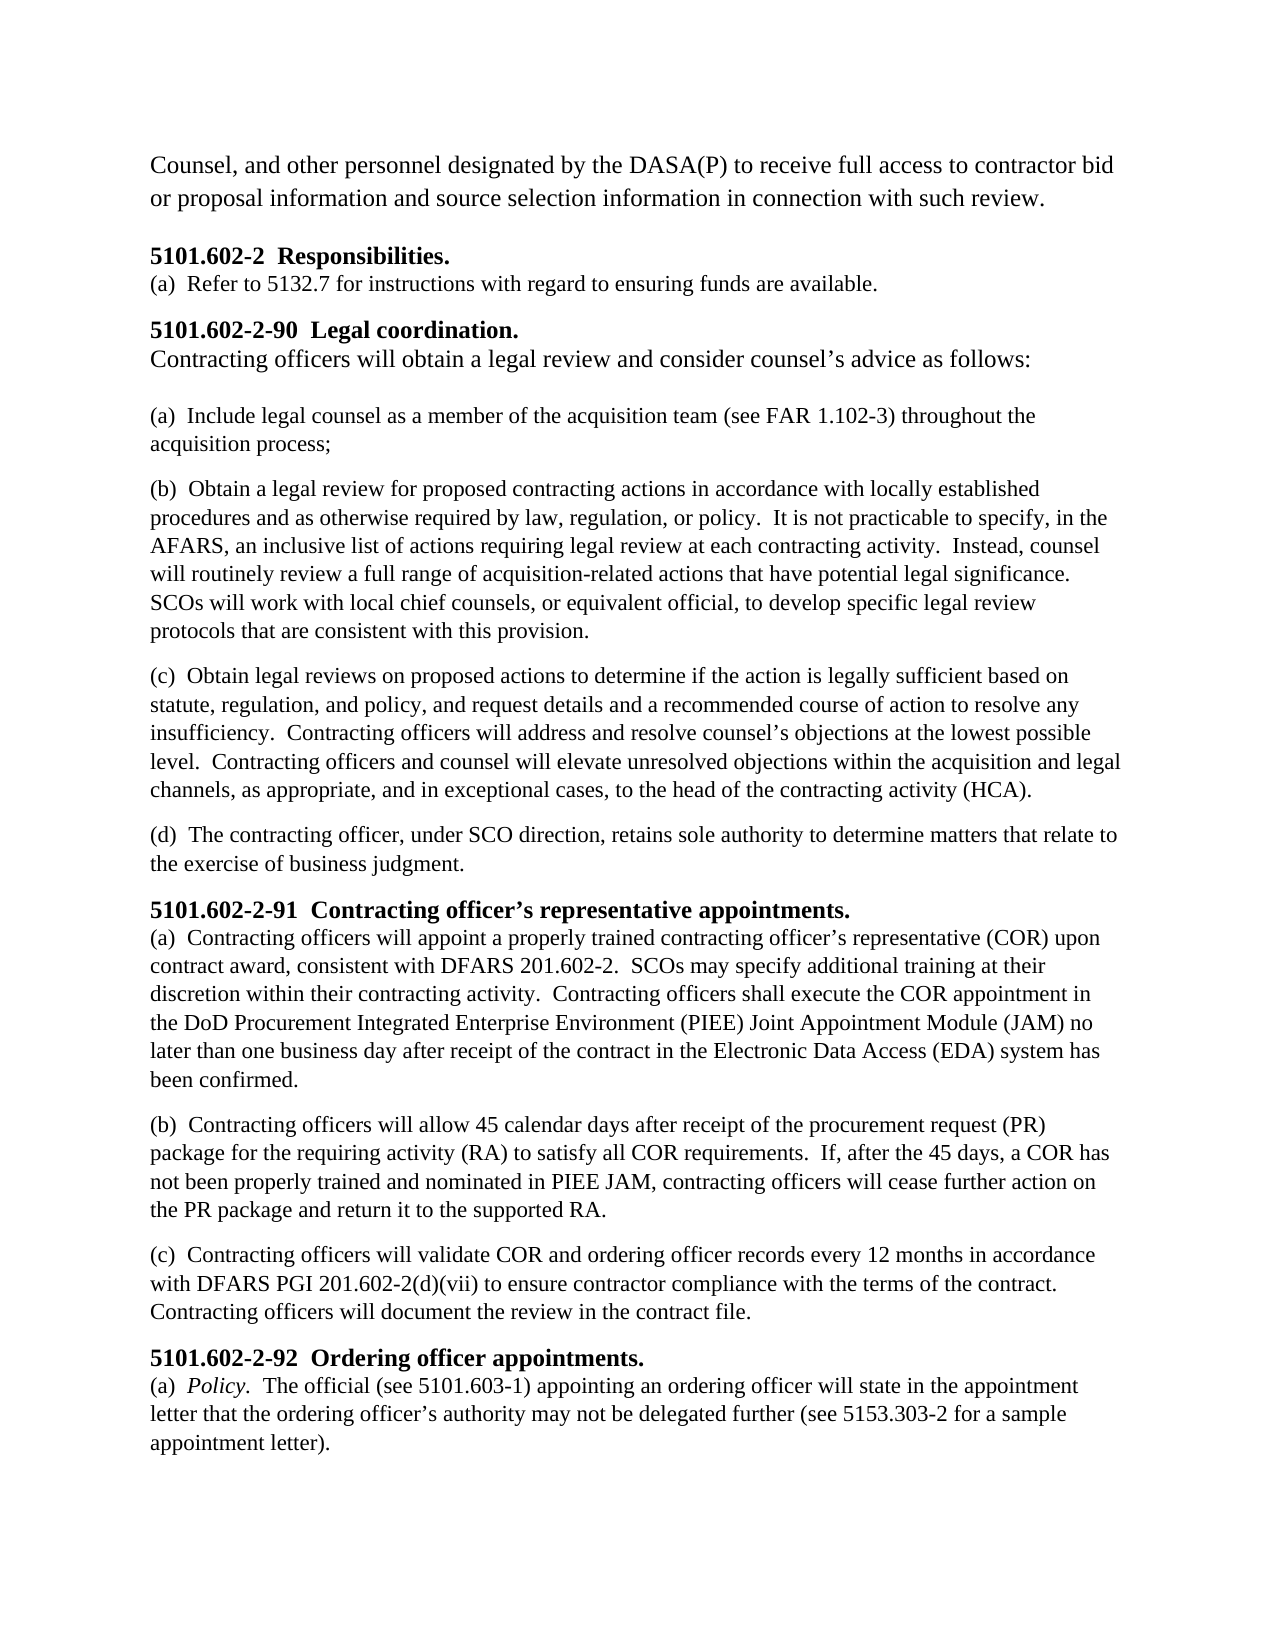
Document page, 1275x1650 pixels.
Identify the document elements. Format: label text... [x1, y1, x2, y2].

list (a) Contracting officers will appoint a properly trained contracting officer’s representative (COR) upon contract award, consistent with DFARS 201.602-2. SCOs may specify additional training at their discretion within their contracting activity. Contracting officers shall execute the COR appointment in the DoD Procurement Integrated Enterprise Environment (PIEE) Joint Appointment Module (JAM) no later than one business day after receipt of the contract in the Electronic Data Access (EDA) system has been confirmed. [150, 924, 1125, 1092]
list (a) Refer to 5132.7 for instructions with regard to ensuring funds are available. [150, 270, 1125, 296]
list (c) Contracting officers will validate COR and ordering officer records every 12 months in accordance with DFARS PGI 201.602-2(d)(vii) to ensure contractor compliance with the terms of the contract. Contracting officers will document the review in the contract file. [150, 1241, 1125, 1324]
text Contracting officers will obtain a legal review and consider counsel’s advice as follows: [150, 344, 1125, 372]
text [150, 150, 1125, 212]
subtitle 5101.602-2-92 Ordering officer appointments. [150, 1343, 1125, 1372]
subtitle 5101.602-2-91 Contracting officer’s representative appointments. [150, 895, 1125, 924]
subtitle 5101.602-2 Responsibilities. [150, 241, 1125, 270]
list (a) Include legal counsel as a member of the acquisition team (see FAR 1.102-3) throughout the acquisition process; [150, 402, 1125, 456]
list (c) Obtain legal reviews on proposed actions to determine if the action is legally sufficient based on statute, regulation, and policy, and request details and a recommended course of action to resolve any insufficiency. Contracting officers will address and resolve counsel’s objections at the lowest possible level. Contracting officers and counsel will elevate unresolved objections within the acquisition and legal channels, as appropriate, and in exceptional cases, to the head of the contracting activity (HCA). [150, 662, 1125, 803]
list (d) The contracting officer, under SCO direction, retains sole authority to determine matters that relate to the exercise of business judgment. [150, 821, 1125, 876]
list (b) Obtain a legal review for proposed contracting actions in accordance with locally established procedures and as otherwise required by law, regulation, or policy. It is not practicable to specify, in the AFARS, an inclusive list of actions requiring legal review at each contracting activity. Instead, counsel will routinely review a full range of acquisition-related actions that have potential legal significance. SCOs will work with local chief counsels, or equivalent official, to develop specific legal review protocols that are consistent with this provision. [150, 475, 1125, 644]
list (b) Contracting officers will allow 45 calendar days after receipt of the procurement request (PR) package for the requiring activity (RA) to satisfy all COR requirements. If, after the 45 days, a COR has not been properly trained and nominated in PIEE JAM, contracting officers will cease further action on the PR package and return it to the supported RA. [150, 1111, 1125, 1223]
list (a) Policy. The official (see 5101.603-1) appointing an ordering officer will state in the appointment letter that the ordering officer’s authority may not be delegated further (see 5153.303-2 for a sample appointment letter). [150, 1372, 1125, 1455]
subtitle 5101.602-2-90 Legal coordination. [150, 315, 1125, 344]
